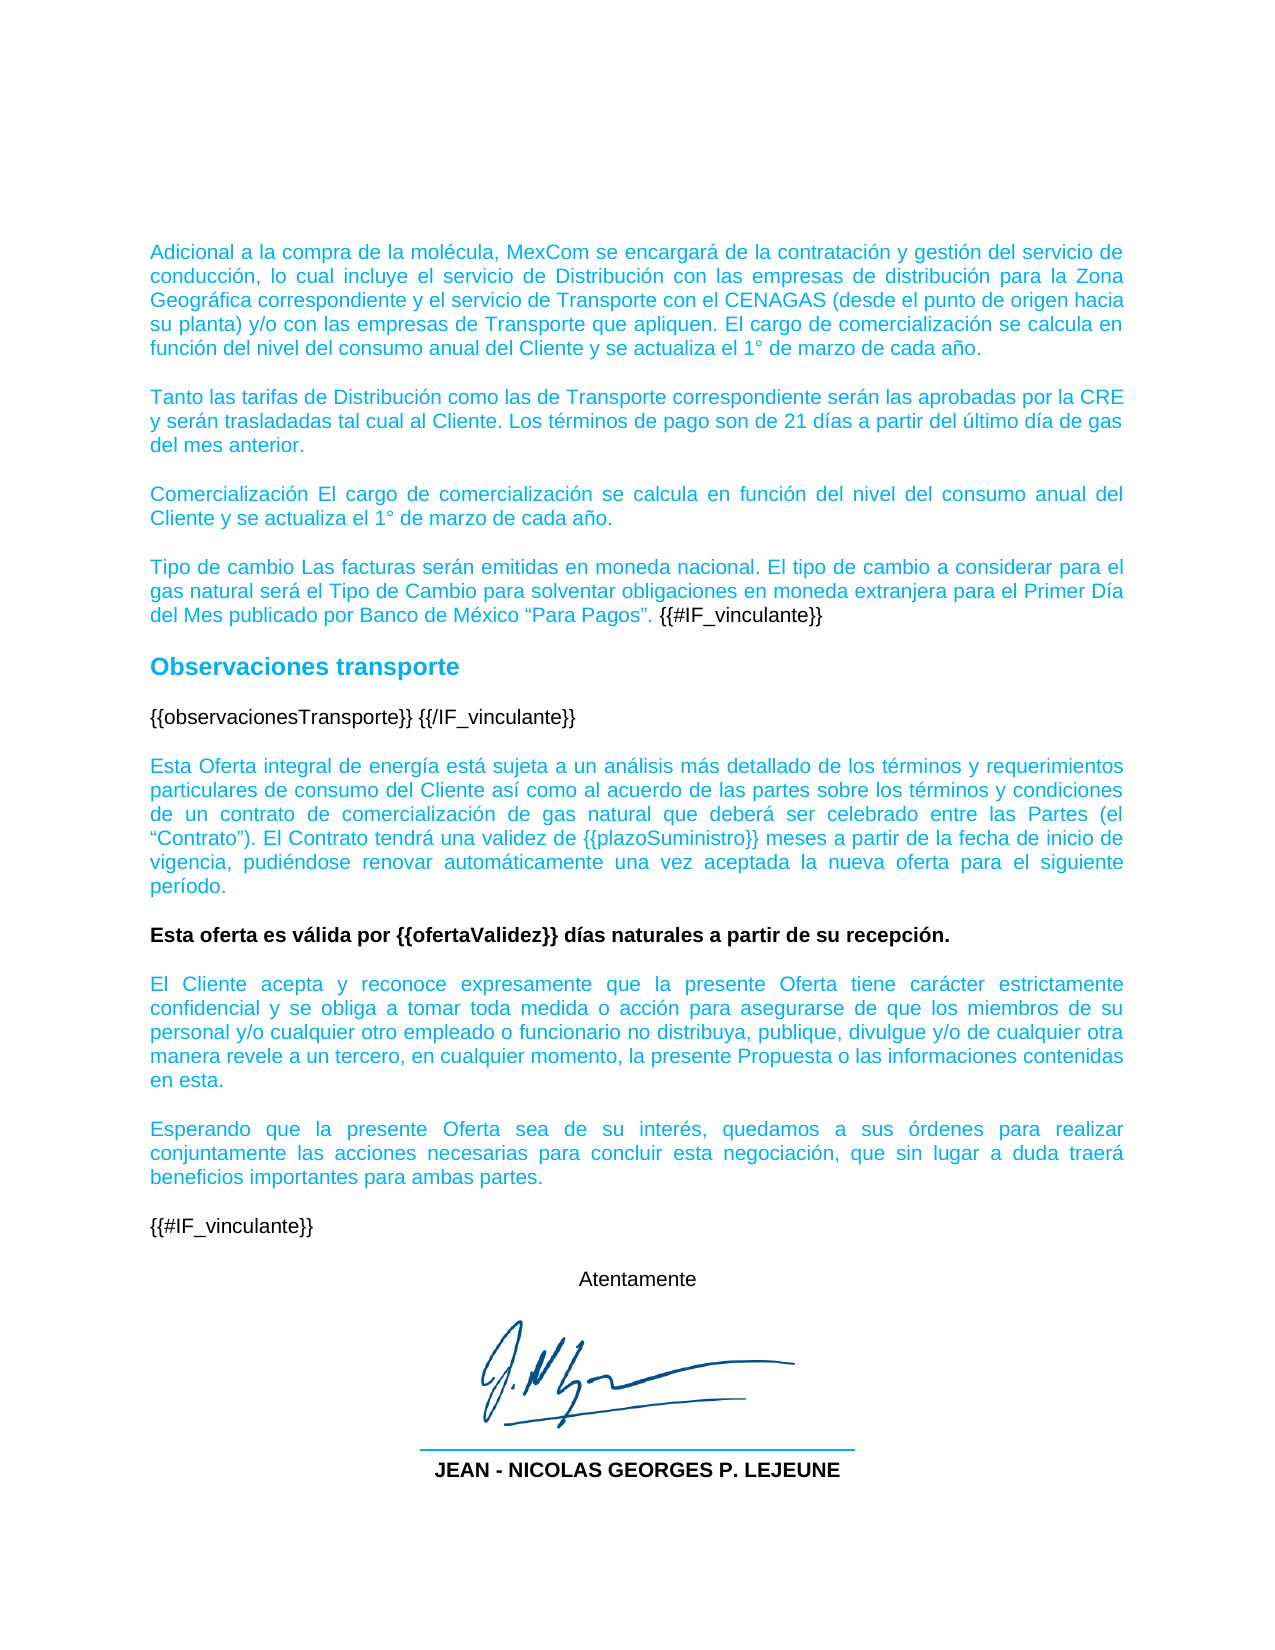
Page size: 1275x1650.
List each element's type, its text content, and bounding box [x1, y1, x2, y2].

picture [475, 1315, 800, 1433]
text {{observacionesTransporte}} {{/IF_vinculante}} [150, 705, 1125, 729]
text Esta Oferta integral de energía está sujeta a un análisis más detallado de los términos y requerimientos particulares de consumo del Cliente así como al acuerdo de las partes sobre los términos y condiciones de un contrato de comercialización de gas natural que deberá ser celebrado entre las Partes (el “Contrato”). El Contrato tendrá una validez de {{plazoSuministro}} meses a partir de la fecha de inicio de vigencia, pudiéndose renovar automáticamente una vez aceptada la nueva oferta para el siguiente período. [150, 754, 1125, 898]
text Observaciones transporte [150, 651, 1125, 680]
text {{#IF_vinculante}} [150, 1213, 1125, 1237]
text Atentamente [150, 1267, 1125, 1291]
text Tipo de cambio Las facturas serán emitidas en moneda nacional. El tipo de cambio a considerar para el gas natural será el Tipo de Cambio para solventar obligaciones en moneda extranjera para el Primer Día del Mes publicado por Banco de México “Para Pagos”. {{#IF_vinculante}} [150, 554, 1125, 626]
text Comercialización El cargo de comercialización se calcula en función del nivel del consumo anual del Cliente y se actualiza el 1° de marzo de cada año. [150, 482, 1125, 529]
text El Cliente acepta y reconoce expresamente que la presente Oferta tiene carácter estrictamente confidencial y se obliga a tomar toda medida o acción para asegurarse de que los miembros de su personal y/o cualquier otro empleado o funcionario no distribuya, publique, divulgue y/o de cualquier otra manera revele a un tercero, en cualquier momento, la presente Propuesta o las informaciones contenidas en esta. [150, 972, 1125, 1092]
text Esta oferta es válida por {{ofertaValidez}} días naturales a partir de su recepción. [150, 923, 1125, 947]
text JEAN - NICOLAS GEORGES P. LEJEUNE [150, 1458, 1125, 1482]
text Tanto las tarifas de Distribución como las de Transporte correspondiente serán las aprobadas por la CRE y serán trasladadas tal cual al Cliente. Los términos de pago son de 21 días a partir del último día de gas del mes anterior. [150, 385, 1125, 457]
text Adicional a la compra de la molécula, MexCom se encargará de la contratación y gestión del servicio de conducción, lo cual incluye el servicio de Distribución con las empresas de distribución para la Zona Geográfica correspondiente y el servicio de Transporte con el CENAGAS (desde el punto de origen hacia su planta) y/o con las empresas de Transporte que apliquen. El cargo de comercialización se calcula en función del nivel del consumo anual del Cliente y se actualiza el 1° de marzo de cada año. [150, 240, 1125, 360]
text Esperando que la presente Oferta sea de su interés, quedamos a sus órdenes para realizar conjuntamente las acciones necesarias para concluir esta negociación, que sin lugar a duda traerá beneficios importantes para ambas partes. [150, 1117, 1125, 1188]
